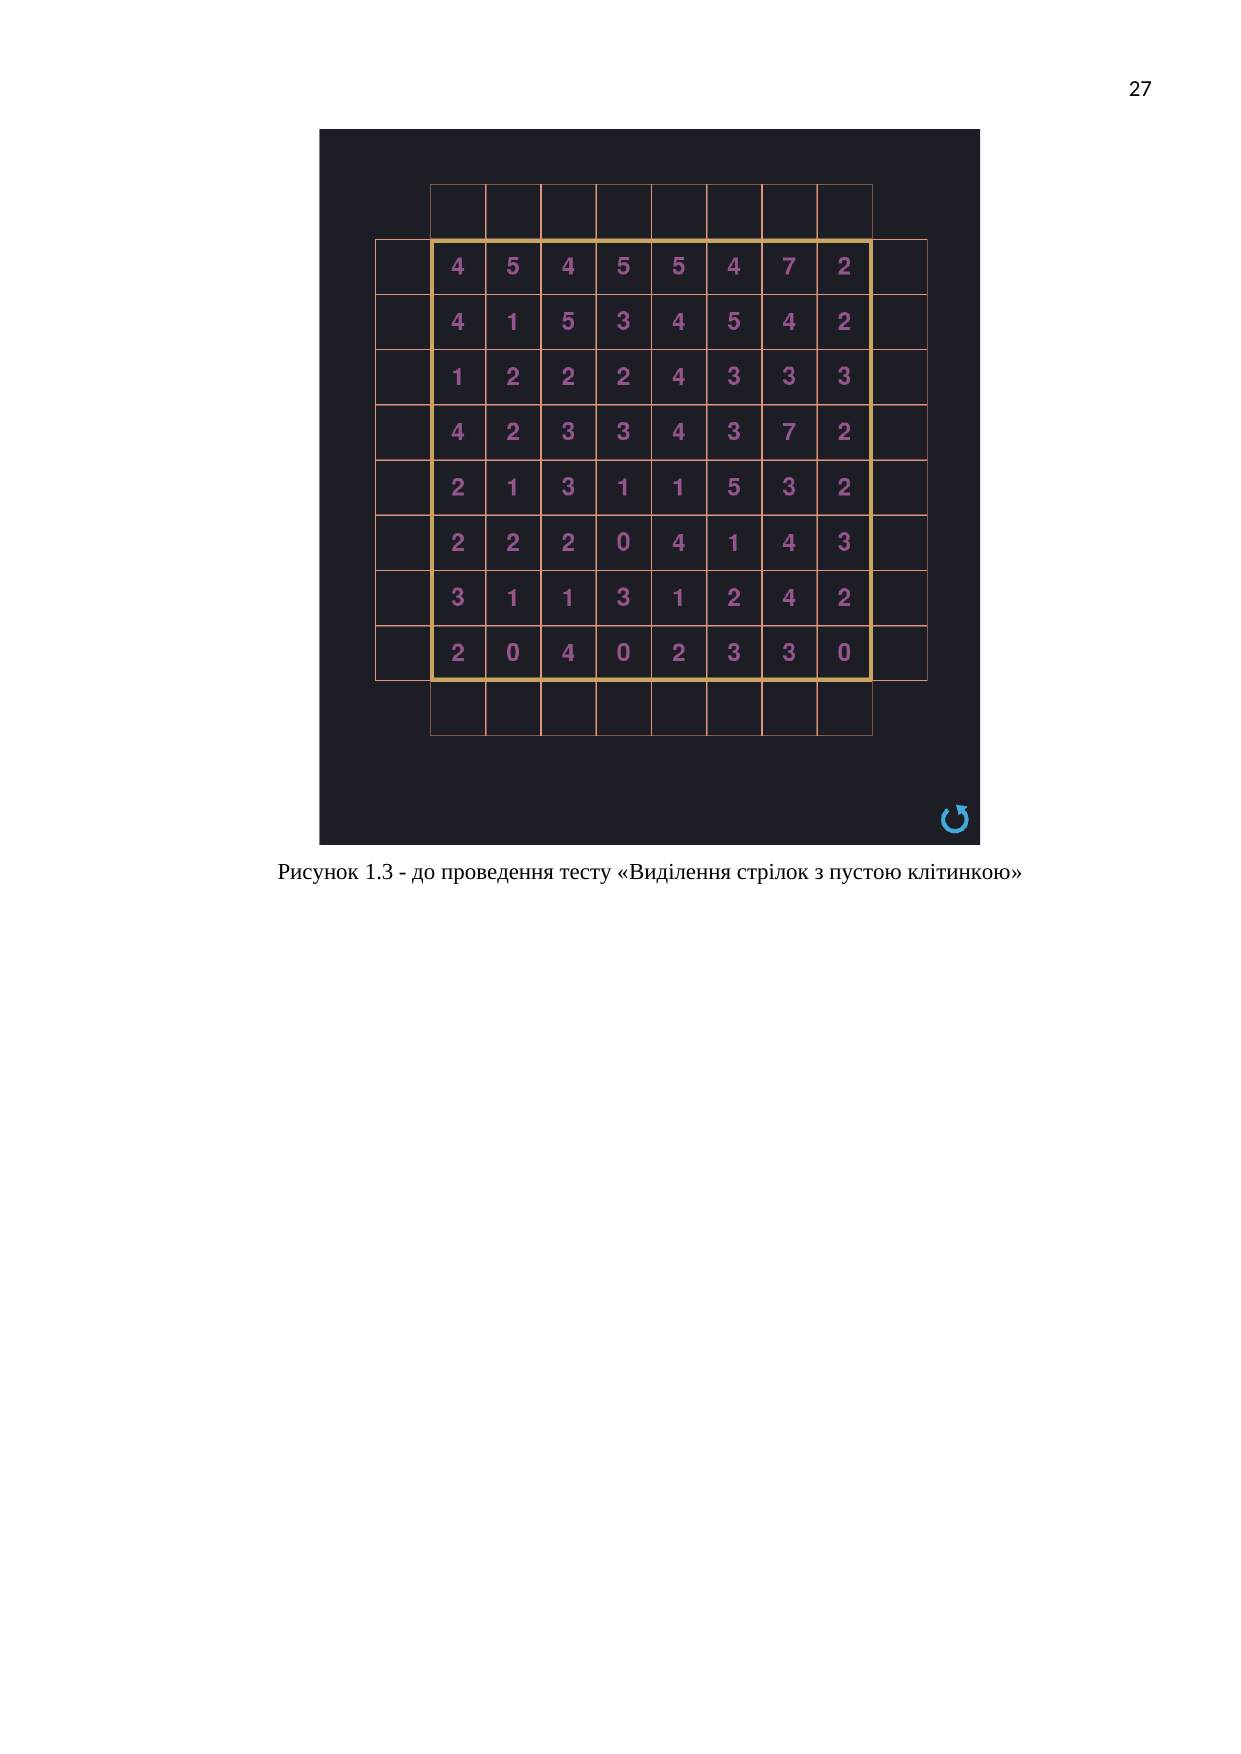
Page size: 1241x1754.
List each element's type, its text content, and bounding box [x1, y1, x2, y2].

picture [319, 129, 981, 845]
